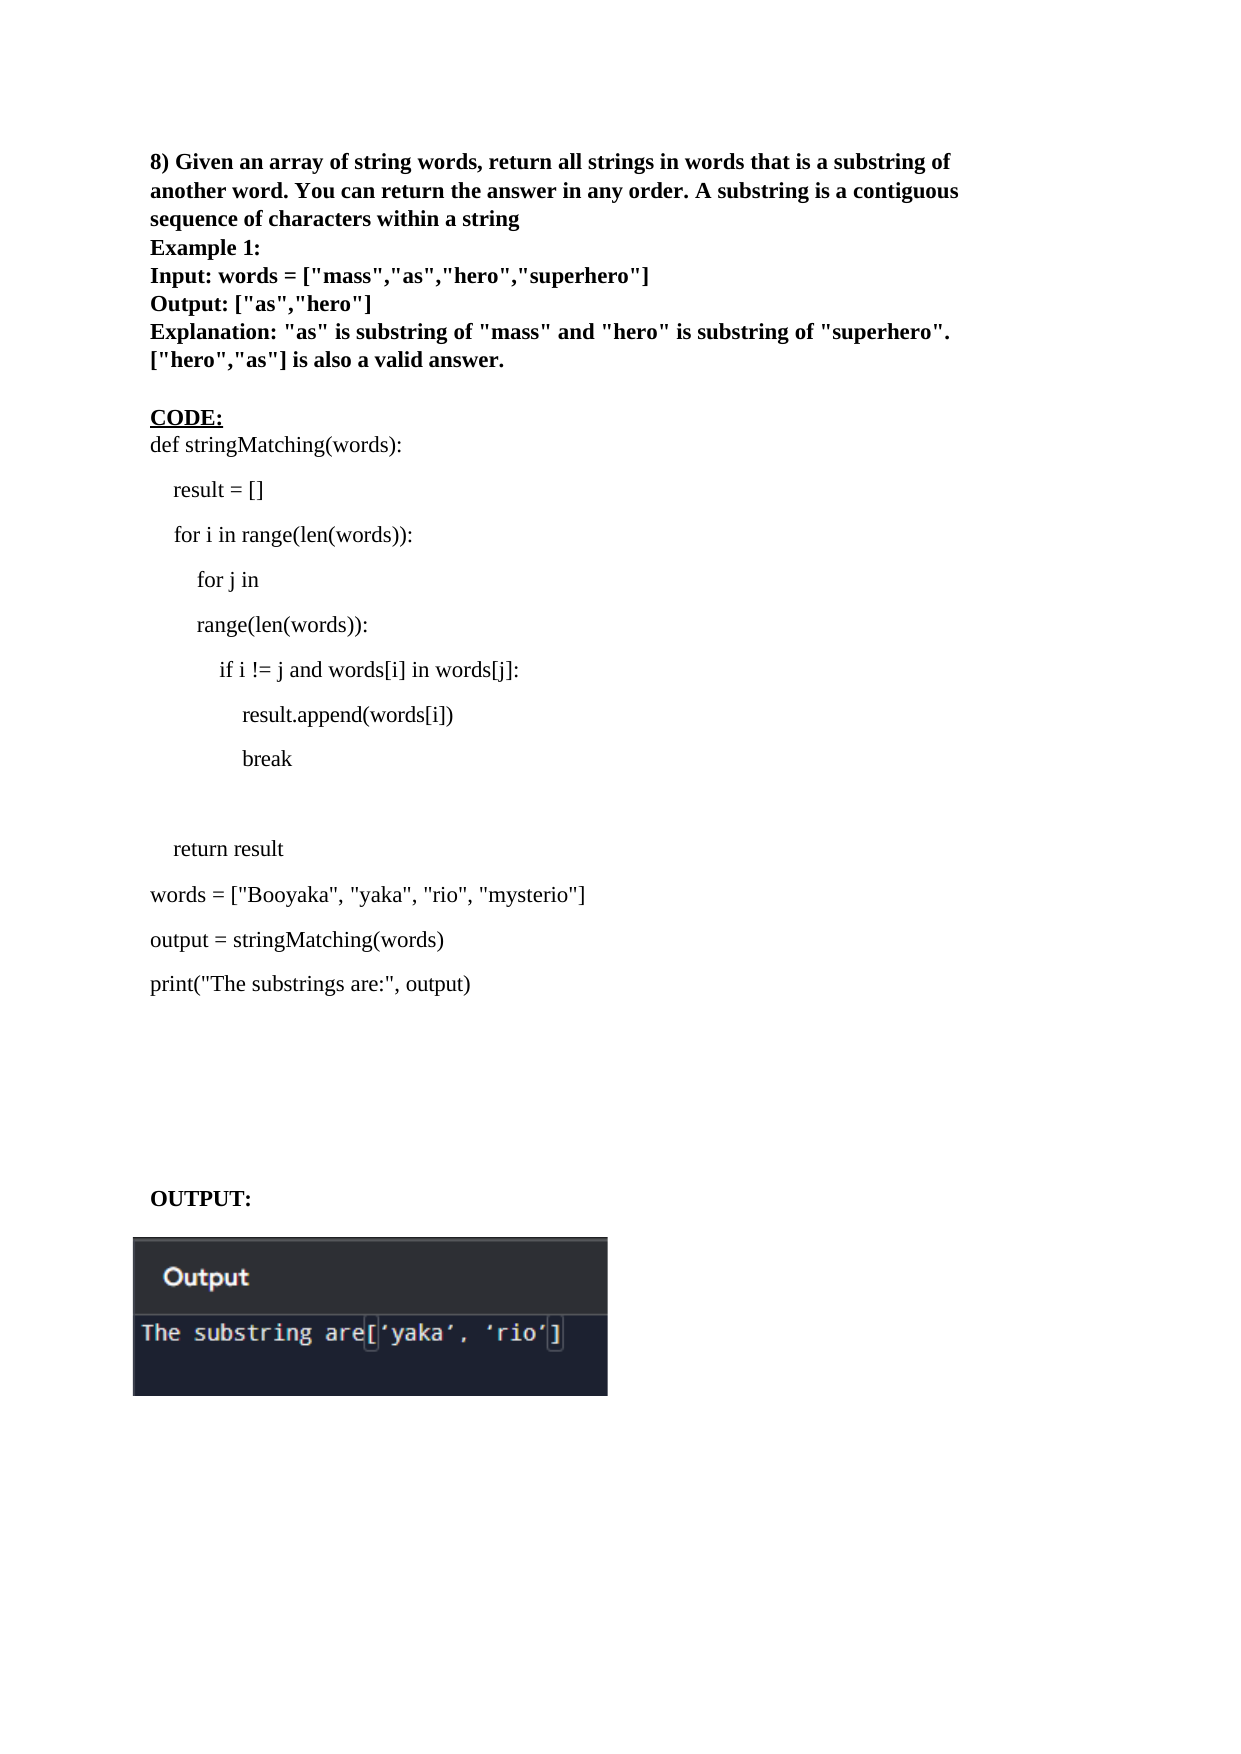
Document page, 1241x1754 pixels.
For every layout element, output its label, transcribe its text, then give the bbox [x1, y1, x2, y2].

list Given an array of string words, return all strings in words that is a substring of another word. You can return the answer in any order. A substring is a contiguous sequence of characters within a string [150, 148, 1032, 231]
subtitle OUTPUT: [150, 1185, 1093, 1211]
text if i != j and words[i] in words[j]: result.append(words[i]) [219, 656, 651, 727]
text words = ["Booyaka", "yaka", "rio", "mysterio"] output = stringMatching(words) [150, 881, 613, 952]
subtitle CODE: [150, 403, 1093, 430]
text Example 1: [150, 234, 1093, 260]
text return result [173, 835, 1093, 862]
picture [132, 1237, 608, 1396]
text for i in range(len(words)): for j in range(len(words)): [173, 521, 436, 637]
text def stringMatching(words): result = [] [150, 432, 403, 503]
text Input: words = ["mass","as","hero","superhero"] Output: ["as","hero"] [150, 262, 651, 316]
text Explanation: "as" is substring of "mass" and "hero" is substring of "superhero". ["hero","as"] is also a valid answer. [150, 318, 993, 373]
text print("The substrings are:", output) [150, 970, 1093, 997]
text break [242, 745, 1093, 772]
